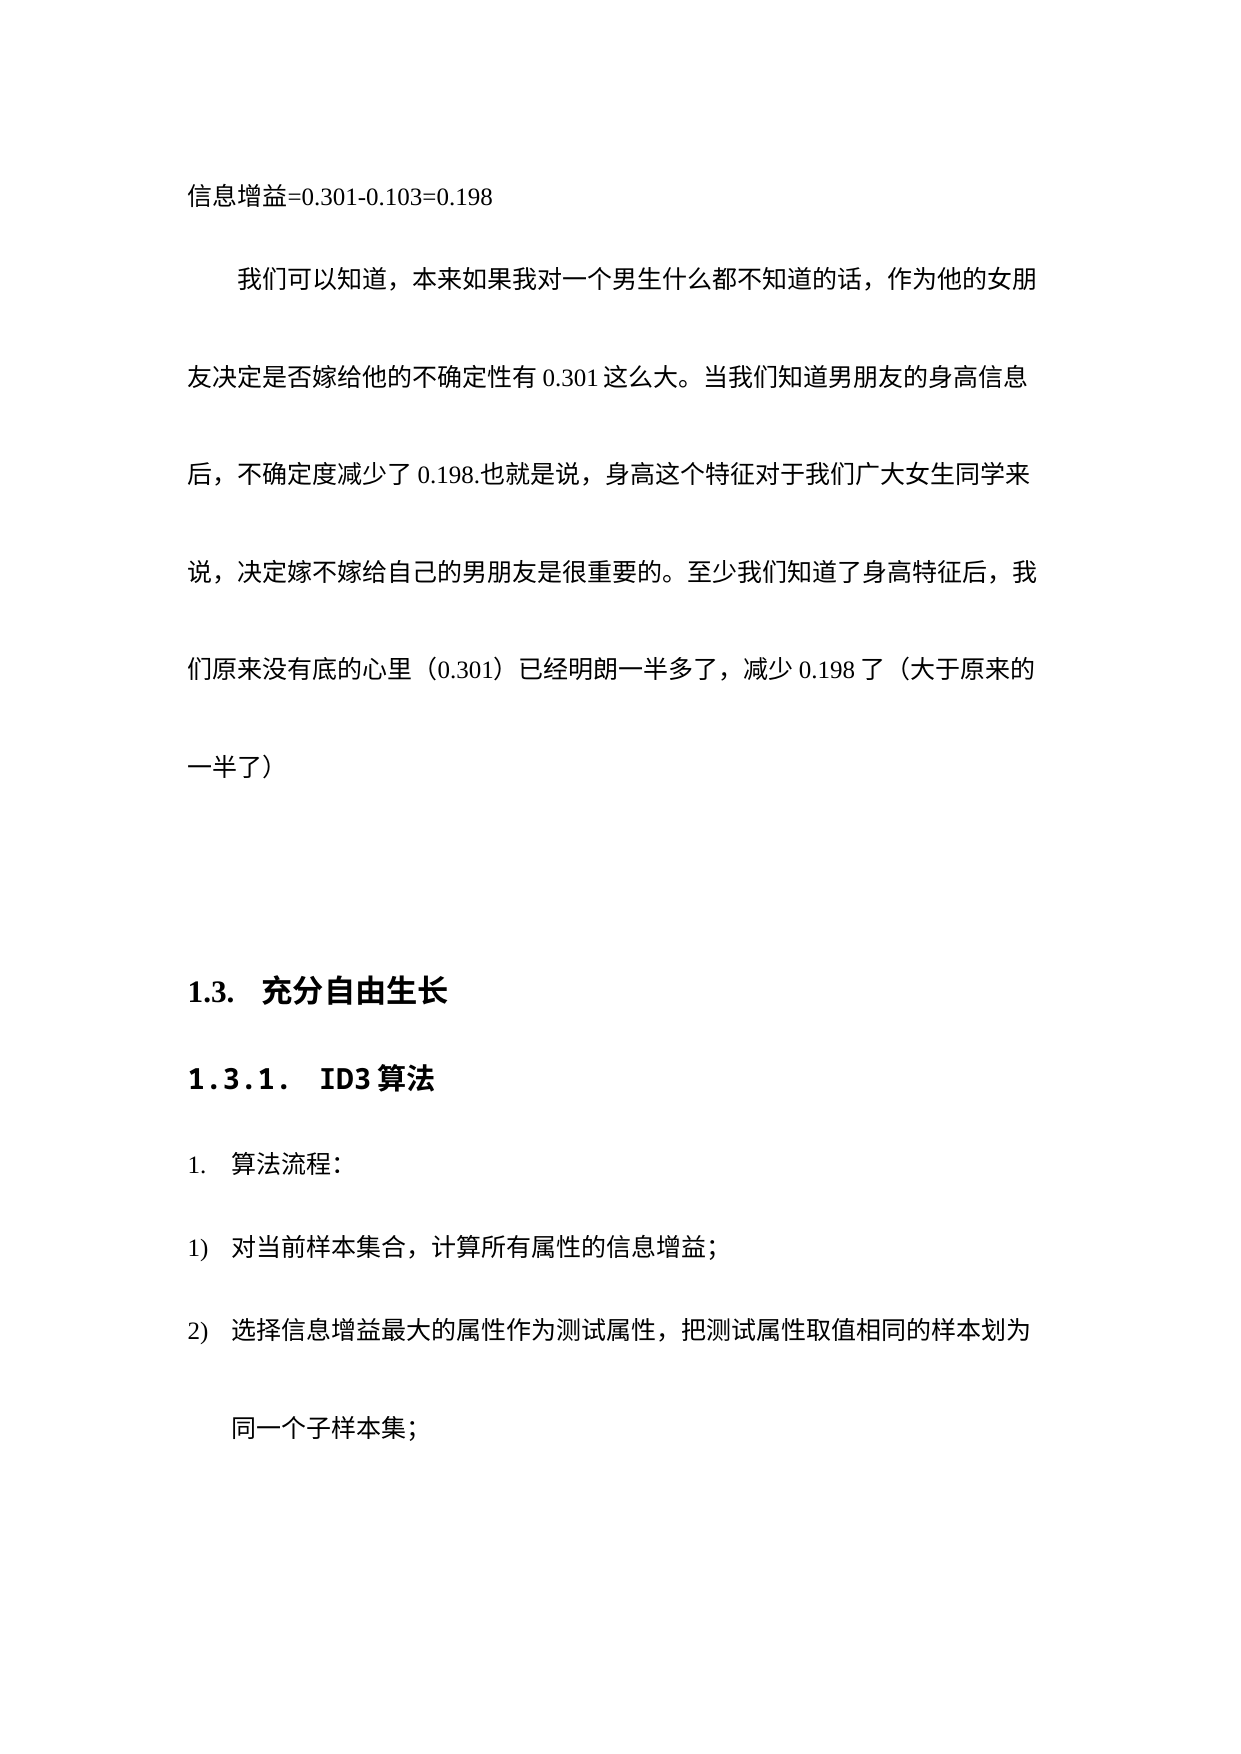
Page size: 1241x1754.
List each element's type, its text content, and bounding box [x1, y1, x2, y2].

list 算法流程： [187, 1130, 1053, 1195]
list 选择信息增益最大的属性作为测试属性，把测试属性取值相同的样本划为同一个子样本集； [187, 1296, 1053, 1459]
subtitle ID3算法 [187, 1044, 1053, 1109]
list 对当前样本集合，计算所有属性的信息增益； [187, 1213, 1053, 1278]
text 信息增益=0.301-0.103=0.198 [187, 162, 1053, 227]
subtitle 充分自由生长 [187, 956, 1053, 1021]
text 我们可以知道，本来如果我对一个男生什么都不知道的话，作为他的女朋友决定是否嫁给他的不确定性有0.301这么大。当我们知道男朋友的身高信息后，不确定度减少了0.198.也就是说，身高这个特征对于我们广大女生同学来说，决定嫁不嫁给自己的男朋友是很重要的。至少我们知道了身高特征后，我们原来没有底的心里（0.301）已经明朗一半多了，减少0.198了（大于原来的一半了） [187, 245, 1053, 798]
